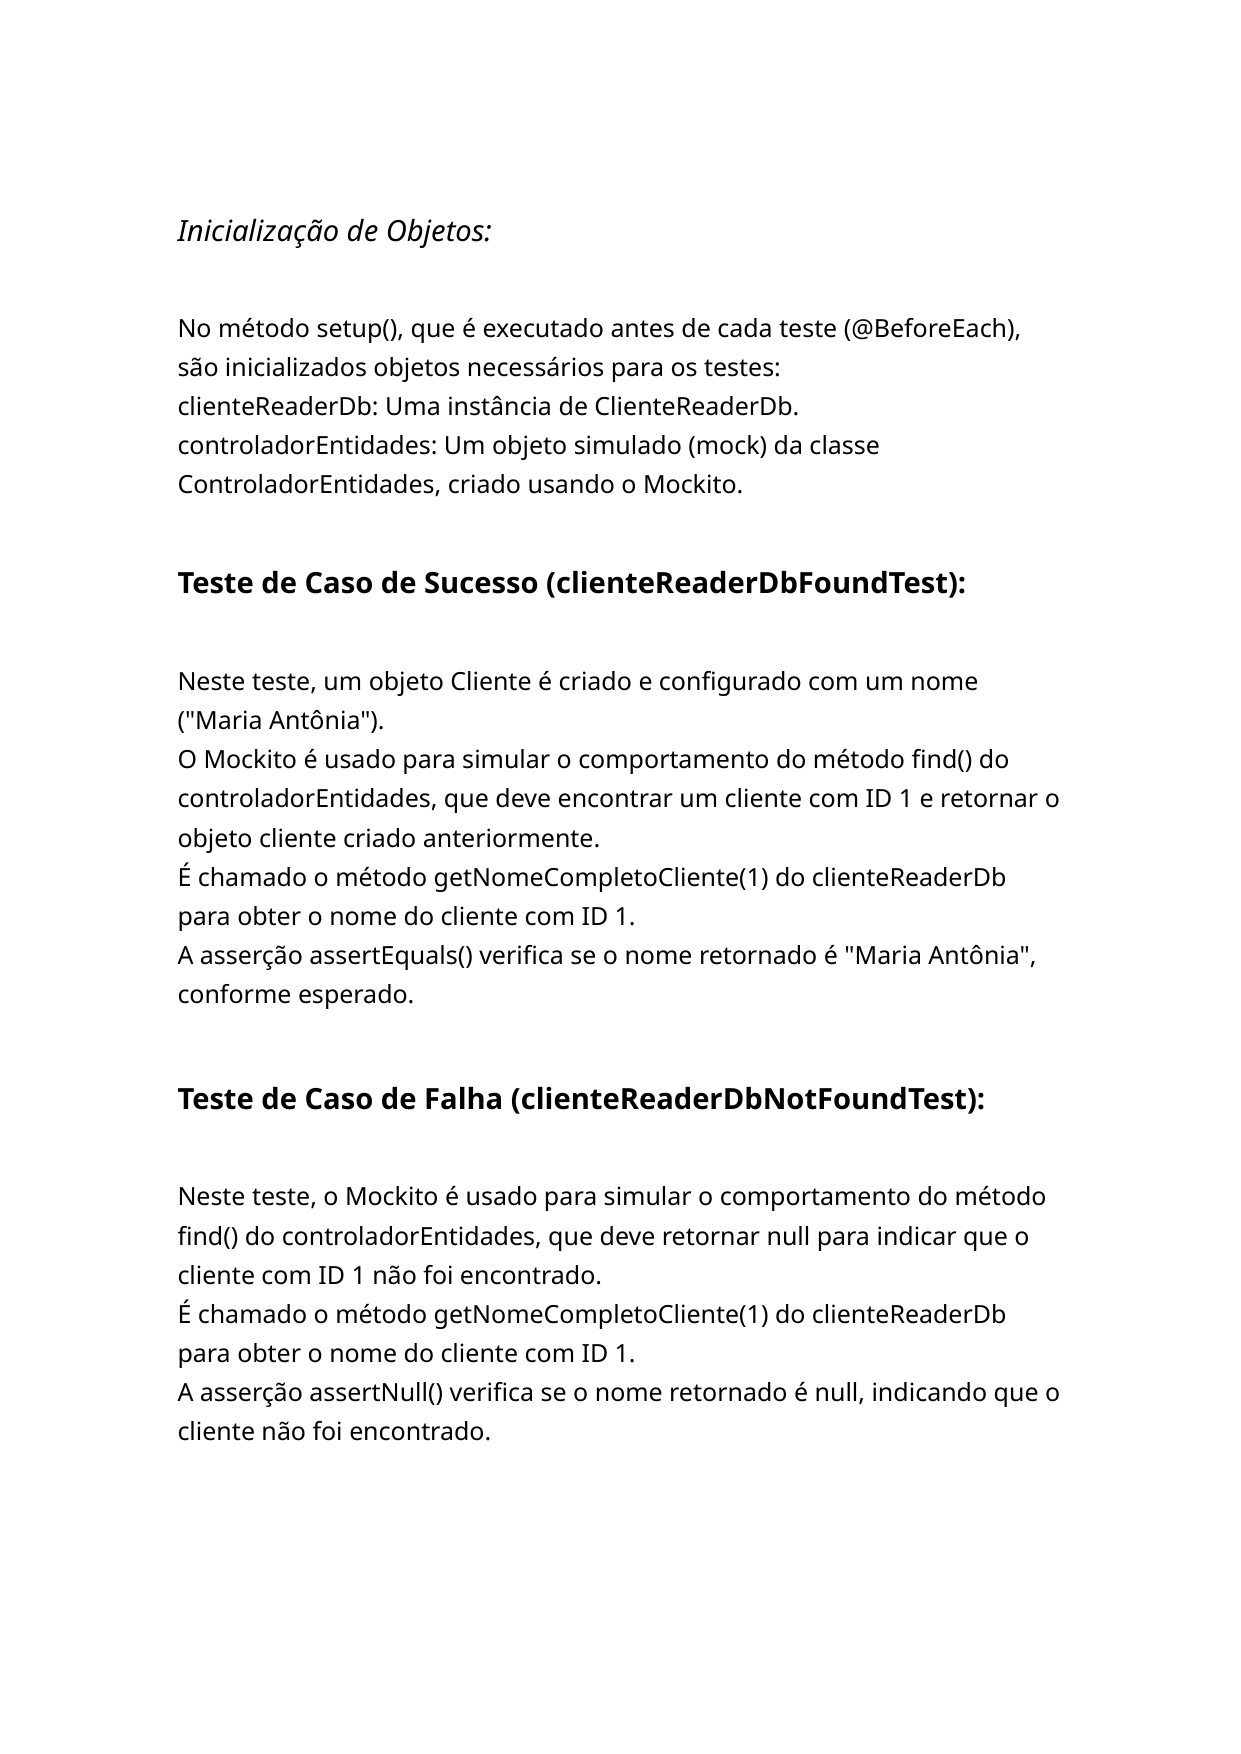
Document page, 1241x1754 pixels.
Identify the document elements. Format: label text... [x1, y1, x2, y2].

text Neste teste, um objeto Cliente é criado e configurado com um nome ("Maria Antônia"). O Mockito é usado para simular o comportamento do método find() do controladorEntidades, que deve encontrar um cliente com ID 1 e retornar o objeto cliente criado anteriormente. É chamado o método getNomeCompletoCliente(1) do clienteReaderDb para obter o nome do cliente com ID 1. A asserção assertEquals() verifica se o nome retornado é "Maria Antônia", conforme esperado. [177, 624, 1063, 1011]
text Teste de Caso de Sucesso (clienteReaderDbFoundTest): [177, 562, 1063, 602]
text No método setup(), que é executado antes de cada teste (@BeforeEach), são inicializados objetos necessários para os testes: clienteReaderDb: Uma instância de ClienteReaderDb. controladorEntidades: Um objeto simulado (mock) da classe ControladorEntidades, criado usando o Mockito. [177, 311, 1063, 540]
text Teste de Caso de Falha (clienteReaderDbNotFoundTest): [177, 1033, 1063, 1157]
text Neste teste, o Mockito é usado para simular o comportamento do método find() do controladorEntidades, que deve retornar null para indicar que o cliente com ID 1 não foi encontrado. É chamado o método getNomeCompletoCliente(1) do clienteReaderDb para obter o nome do cliente com ID 1. A asserção assertNull() verifica se o nome retornado é null, indicando que o cliente não foi encontrado. [177, 1179, 1063, 1448]
text Inicialização de Objetos: [177, 210, 1063, 289]
